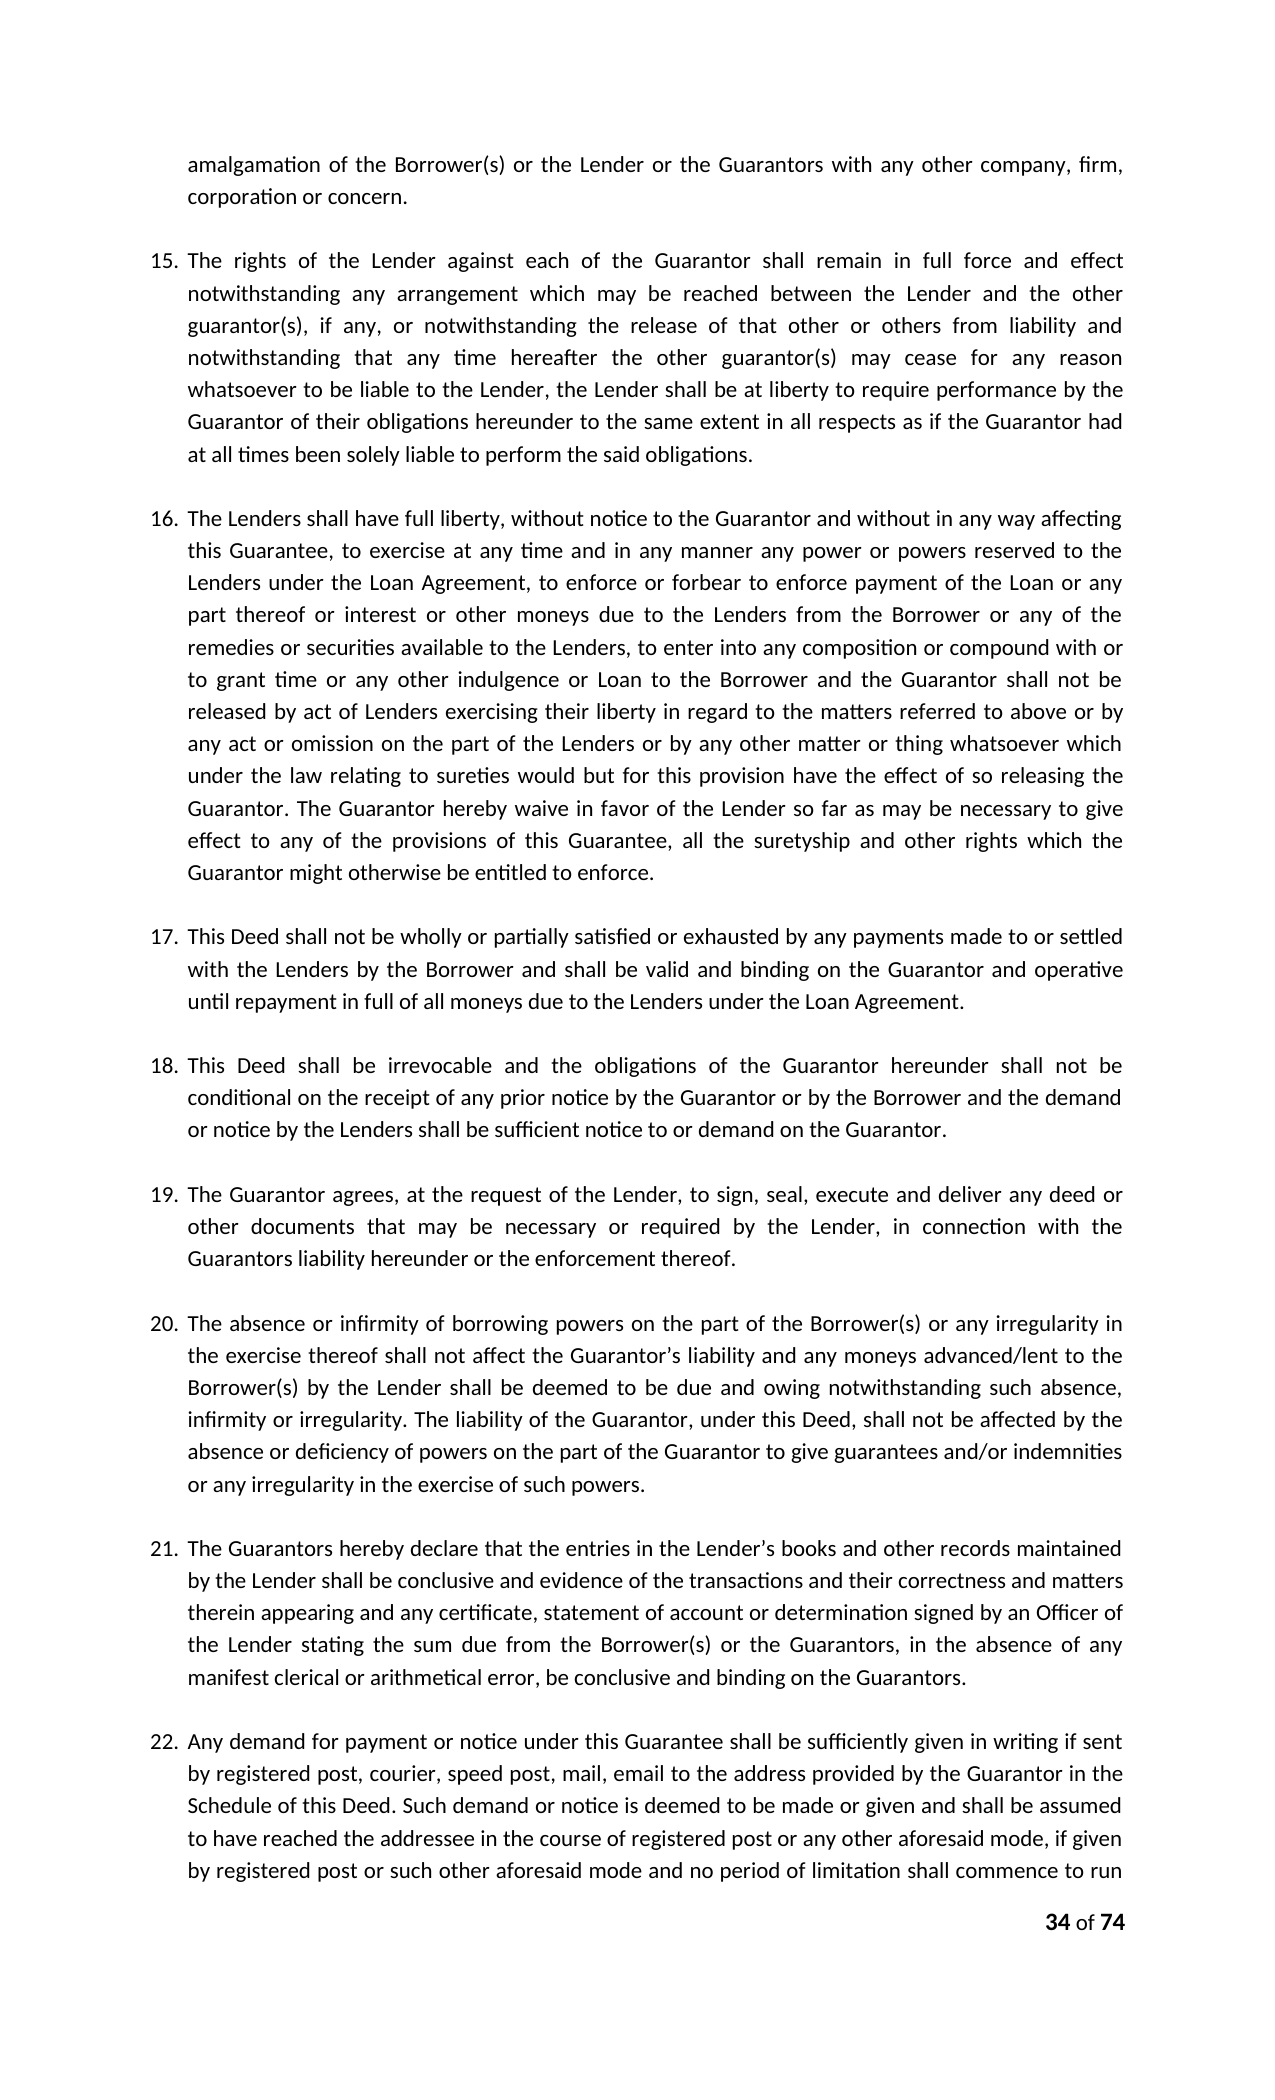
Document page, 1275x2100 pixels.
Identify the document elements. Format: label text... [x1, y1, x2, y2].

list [150, 150, 1125, 210]
list The Guarantors hereby declare that the entries in the Lender’s books and other records maintained by the Lender shall be conclusive and evidence of the transactions and their correctness and matters therein appearing and any certificate, statement of account or determination signed by an Officer of the Lender stating the sum due from the Borrower(s) or the Guarantors, in the absence of any manifest clerical or arithmetical error, be conclusive and binding on the Guarantors. [150, 1534, 1125, 1691]
list This Deed shall be irrevocable and the obligations of the Guarantor hereunder shall not be conditional on the receipt of any prior notice by the Guarantor or by the Borrower and the demand or notice by the Lenders shall be sufficient notice to or demand on the Guarantor. [150, 1051, 1125, 1144]
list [150, 1727, 1125, 1884]
list The Guarantor agrees, at the request of the Lender, to sign, seal, execute and deliver any deed or other documents that may be necessary or required by the Lender, in connection with the Guarantors liability hereunder or the enforcement thereof. [150, 1180, 1125, 1272]
list The rights of the Lender against each of the Guarantor shall remain in full force and effect notwithstanding any arrangement which may be reached between the Lender and the other guarantor(s), if any, or notwithstanding the release of that other or others from liability and notwithstanding that any time hereafter the other guarantor(s) may cease for any reason whatsoever to be liable to the Lender, the Lender shall be at liberty to require performance by the Guarantor of their obligations hereunder to the same extent in all respects as if the Guarantor had at all times been solely liable to perform the said obligations. [150, 247, 1125, 468]
list This Deed shall not be wholly or partially satisfied or exhausted by any payments made to or settled with the Lenders by the Borrower and shall be valid and binding on the Guarantor and operative until repayment in full of all moneys due to the Lenders under the Loan Agreement. [150, 922, 1125, 1015]
list The absence or infirmity of borrowing powers on the part of the Borrower(s) or any irregularity in the exercise thereof shall not affect the Guarantor’s liability and any moneys advanced/lent to the Borrower(s) by the Lender shall be deemed to be due and owing notwithstanding such absence, infirmity or irregularity. The liability of the Guarantor, under this Deed, shall not be affected by the absence or deficiency of powers on the part of the Guarantor to give guarantees and/or indemnities or any irregularity in the exercise of such powers. [150, 1309, 1125, 1498]
list The Lenders shall have full liberty, without notice to the Guarantor and without in any way affecting this Guarantee, to exercise at any time and in any manner any power or powers reserved to the Lenders under the Loan Agreement, to enforce or forbear to enforce payment of the Loan or any part thereof or interest or other moneys due to the Lenders from the Borrower or any of the remedies or securities available to the Lenders, to enter into any composition or compound with or to grant time or any other indulgence or Loan to the Borrower and the Guarantor shall not be released by act of Lenders exercising their liberty in regard to the matters referred to above or by any act or omission on the part of the Lenders or by any other matter or thing whatsoever which under the law relating to sureties would but for this provision have the effect of so releasing the Guarantor. The Guarantor hereby waive in favor of the Lender so far as may be necessary to give effect to any of the provisions of this Guarantee, all the suretyship and other rights which the Guarantor might otherwise be entitled to enforce. [150, 504, 1125, 886]
